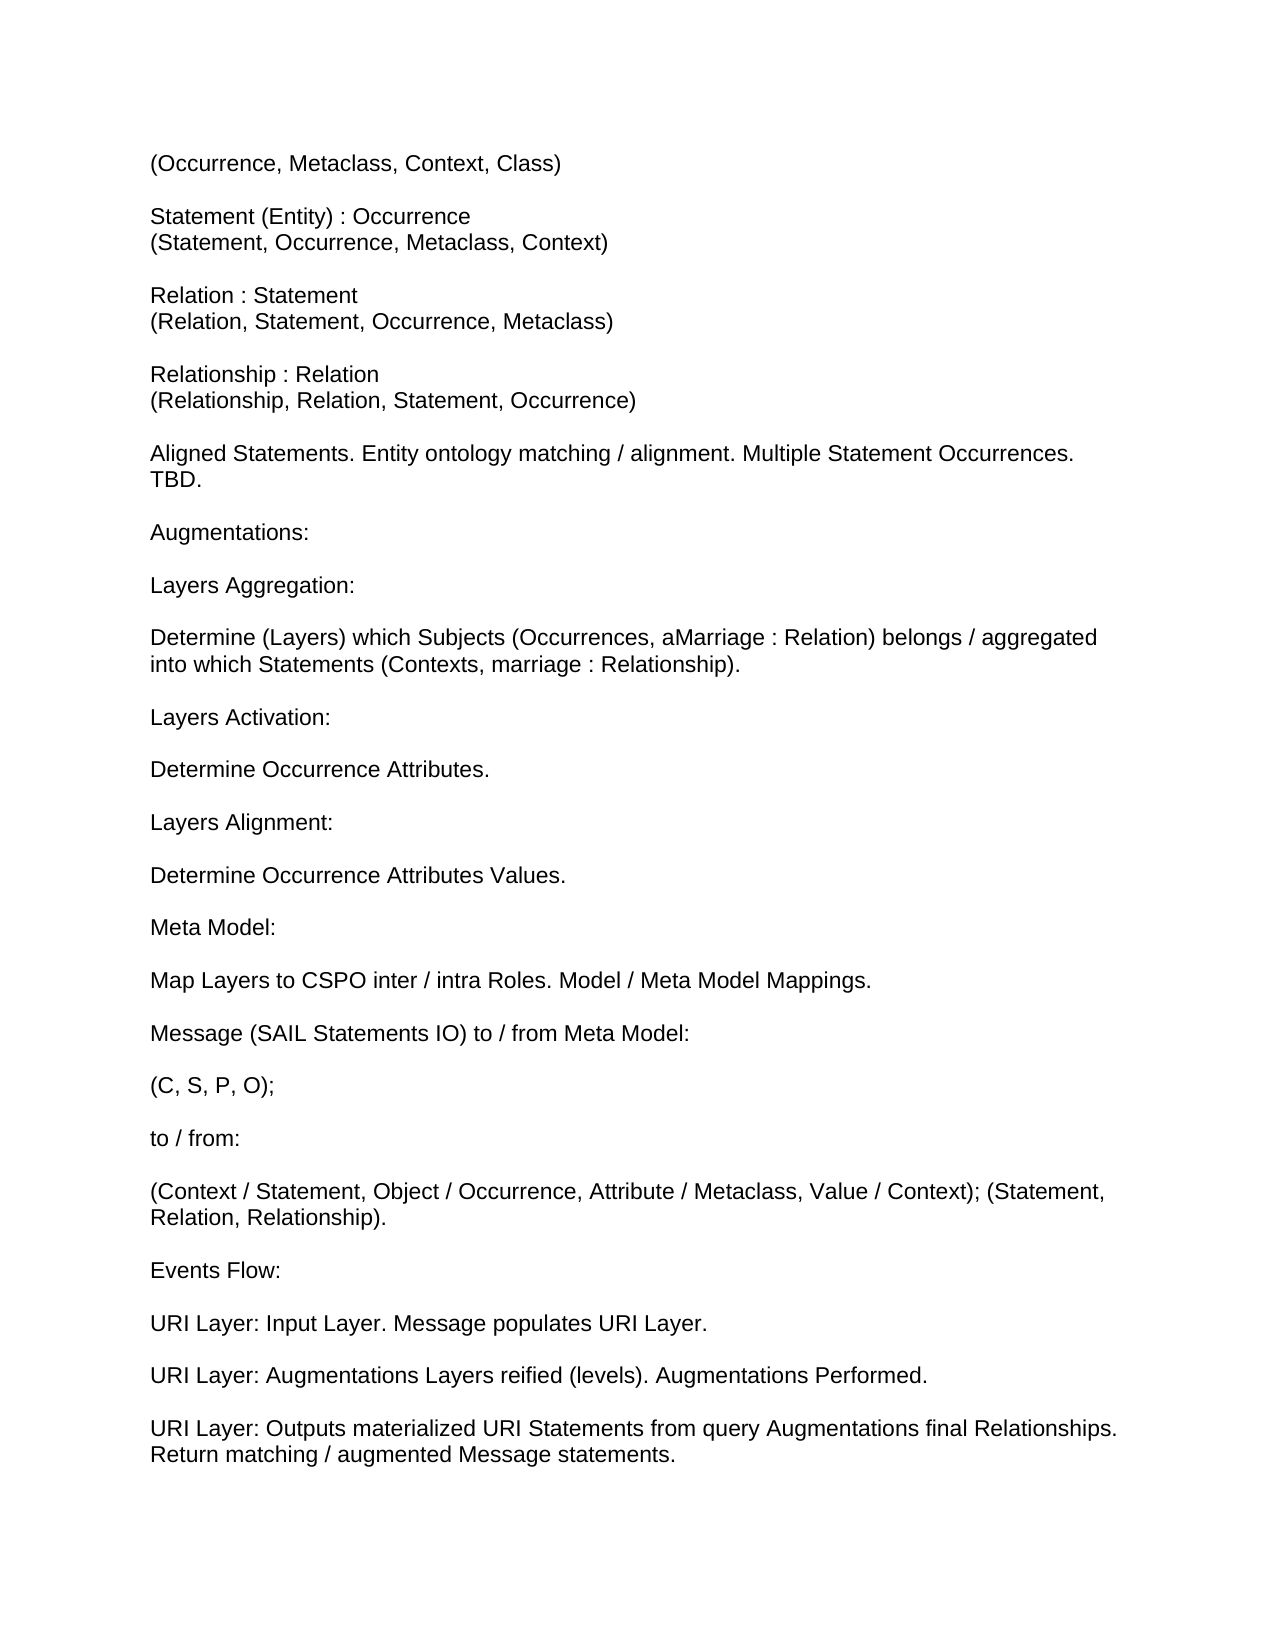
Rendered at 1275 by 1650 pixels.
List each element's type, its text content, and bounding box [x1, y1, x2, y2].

text URI Layer: Input Layer. Message populates URI Layer. [150, 1309, 1125, 1336]
text (Relationship, Relation, Statement, Occurrence) [150, 387, 1125, 413]
text Events Flow: [150, 1257, 1125, 1283]
text (Context / Statement, Object / Occurrence, Attribute / Metaclass, Value / Context); (Statement, Relation, Relationship). [150, 1178, 1125, 1231]
text Relation : Statement [150, 282, 1125, 308]
text Aligned Statements. Entity ontology matching / alignment. Multiple Statement Occurrences. TBD. [150, 440, 1125, 493]
text (C, S, P, O); [150, 1072, 1125, 1099]
text Determine (Layers) which Subjects (Occurrences, aMarriage : Relation) belongs / aggregated into which Statements (Contexts, marriage : Relationship). [150, 624, 1125, 677]
text Relationship : Relation [150, 361, 1125, 387]
text Meta Model: [150, 914, 1125, 941]
text Statement (Entity) : Occurrence [150, 203, 1125, 229]
text URI Layer: Augmentations Layers reified (levels). Augmentations Performed. [150, 1362, 1125, 1389]
text to / from: [150, 1125, 1125, 1151]
text Message (SAIL Statements IO) to / from Meta Model: [150, 1020, 1125, 1046]
text Augmentations: [150, 519, 1125, 545]
text (Relation, Statement, Occurrence, Metaclass) [150, 308, 1125, 334]
text (Occurrence, Metaclass, Context, Class) [150, 150, 1125, 176]
text URI Layer: Outputs materialized URI Statements from query Augmentations final Relationships. Return matching / augmented Message statements. [150, 1415, 1125, 1468]
text Layers Aggregation: [150, 572, 1125, 598]
text Layers Alignment: [150, 809, 1125, 835]
text Layers Activation: [150, 703, 1125, 730]
text (Statement, Occurrence, Metaclass, Context) [150, 229, 1125, 255]
text Map Layers to CSPO inter / intra Roles. Model / Meta Model Mappings. [150, 967, 1125, 993]
text Determine Occurrence Attributes. [150, 756, 1125, 782]
text Determine Occurrence Attributes Values. [150, 862, 1125, 888]
